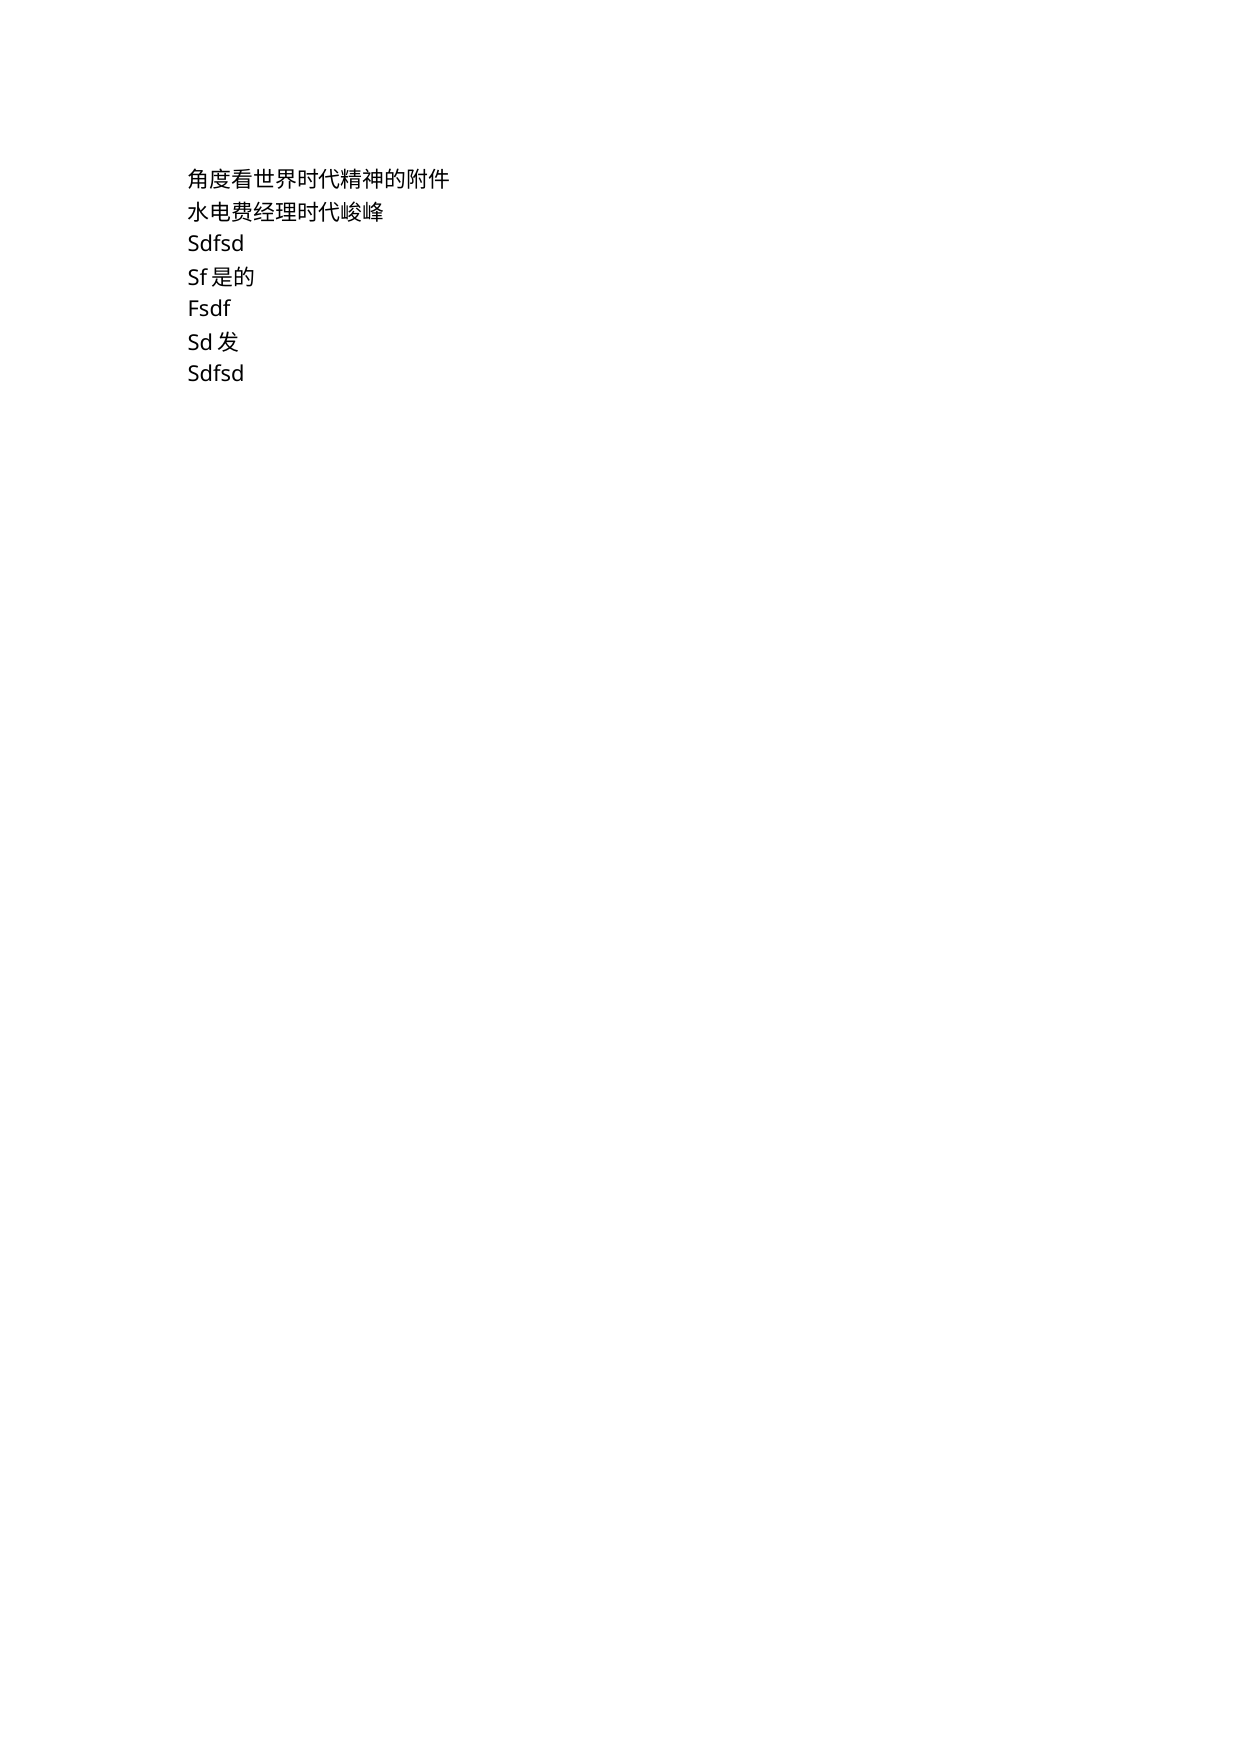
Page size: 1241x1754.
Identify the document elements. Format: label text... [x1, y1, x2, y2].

text Fsdf [187, 292, 1053, 324]
text 水电费经理时代峻峰 [187, 194, 1053, 227]
text Sf是的 [187, 259, 1053, 292]
text Sd发 [187, 324, 1053, 357]
text 角度看世界时代精神的附件 [187, 162, 1053, 194]
text Sdfsd [187, 357, 1053, 389]
text Sdfsd [187, 227, 1053, 259]
